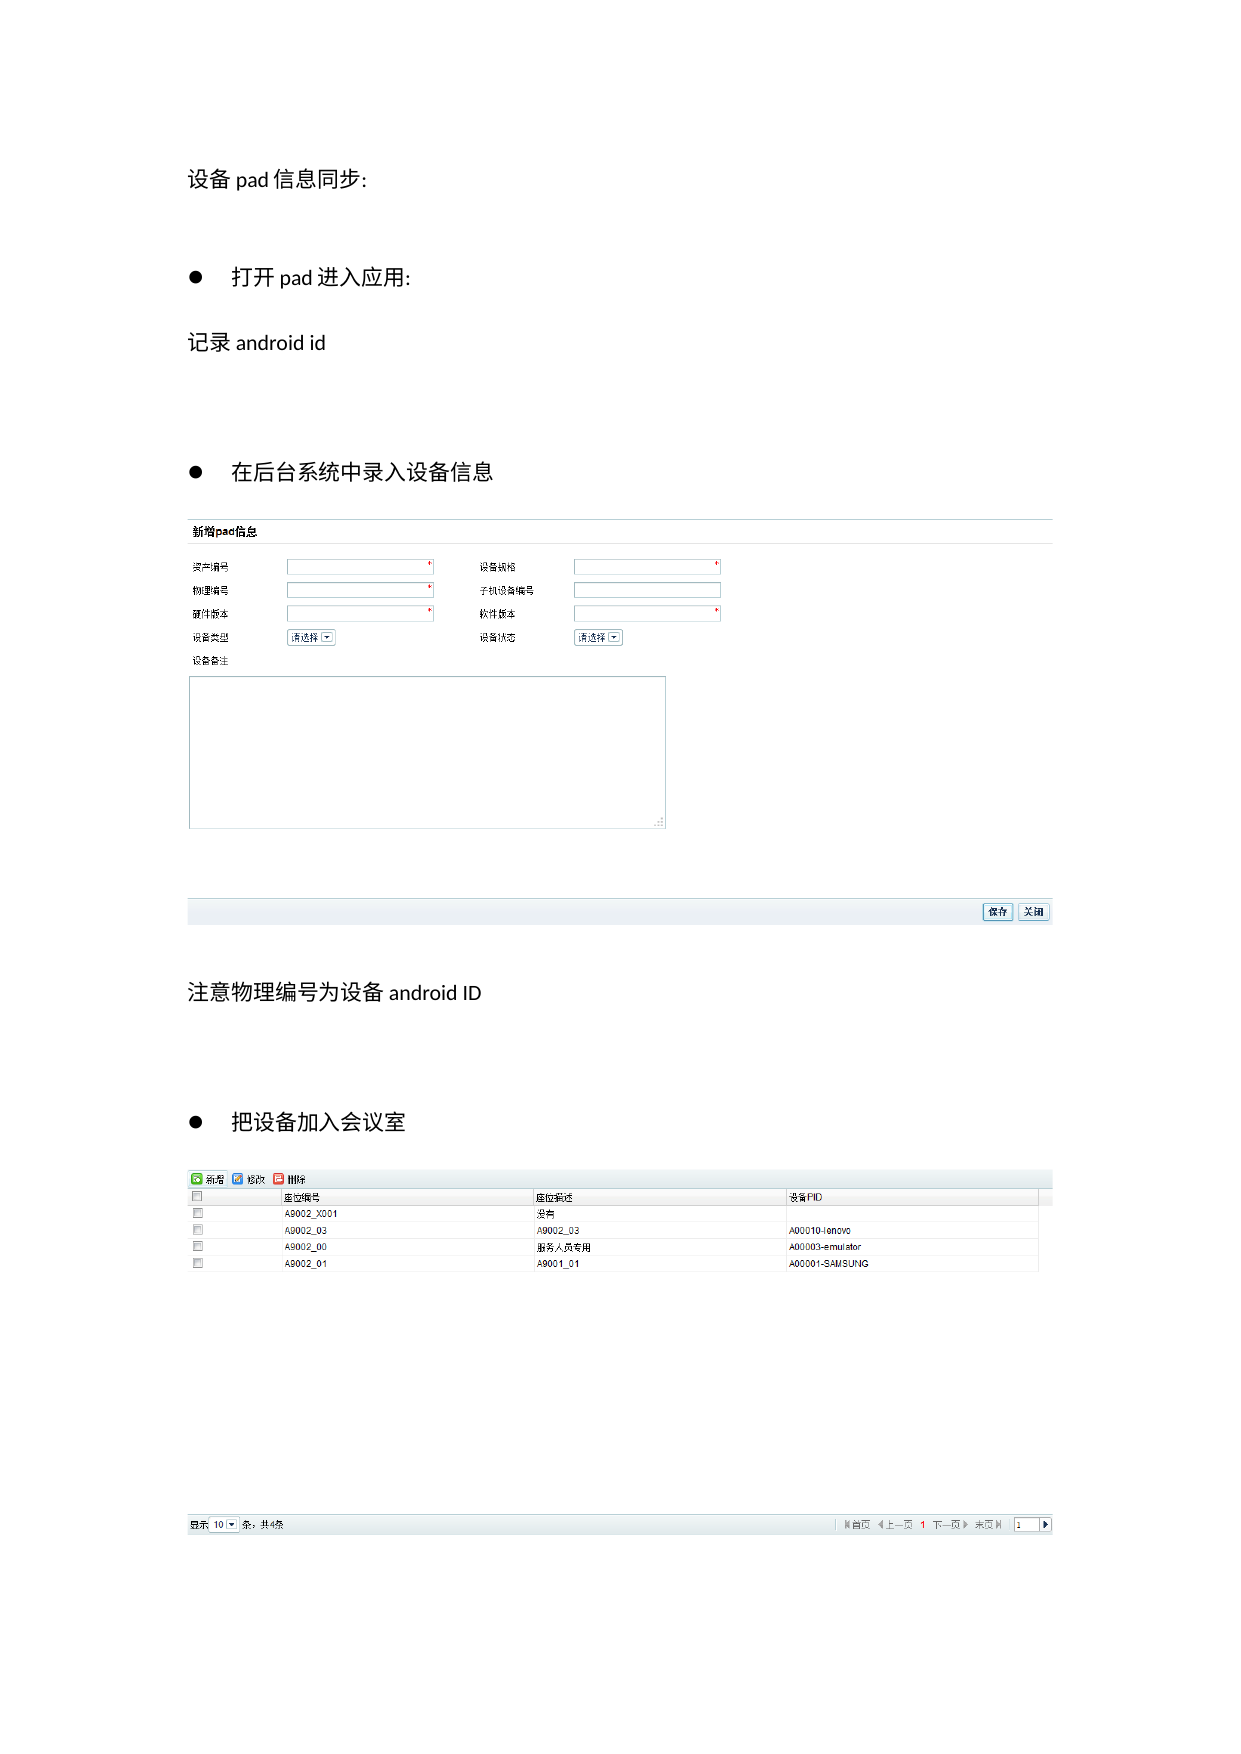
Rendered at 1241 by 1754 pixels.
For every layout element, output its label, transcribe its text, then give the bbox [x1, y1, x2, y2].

list 在后台系统中录入设备信息 [187, 454, 1053, 487]
text 设备pad信息同步: [187, 162, 1053, 194]
picture [187, 519, 1053, 925]
picture [187, 1169, 1053, 1538]
list 打开pad进入应用: [187, 259, 1053, 292]
text 记录android id [187, 324, 1053, 357]
text 注意物理编号为设备android ID [187, 974, 1053, 1007]
list 把设备加入会议室 [187, 1104, 1053, 1137]
